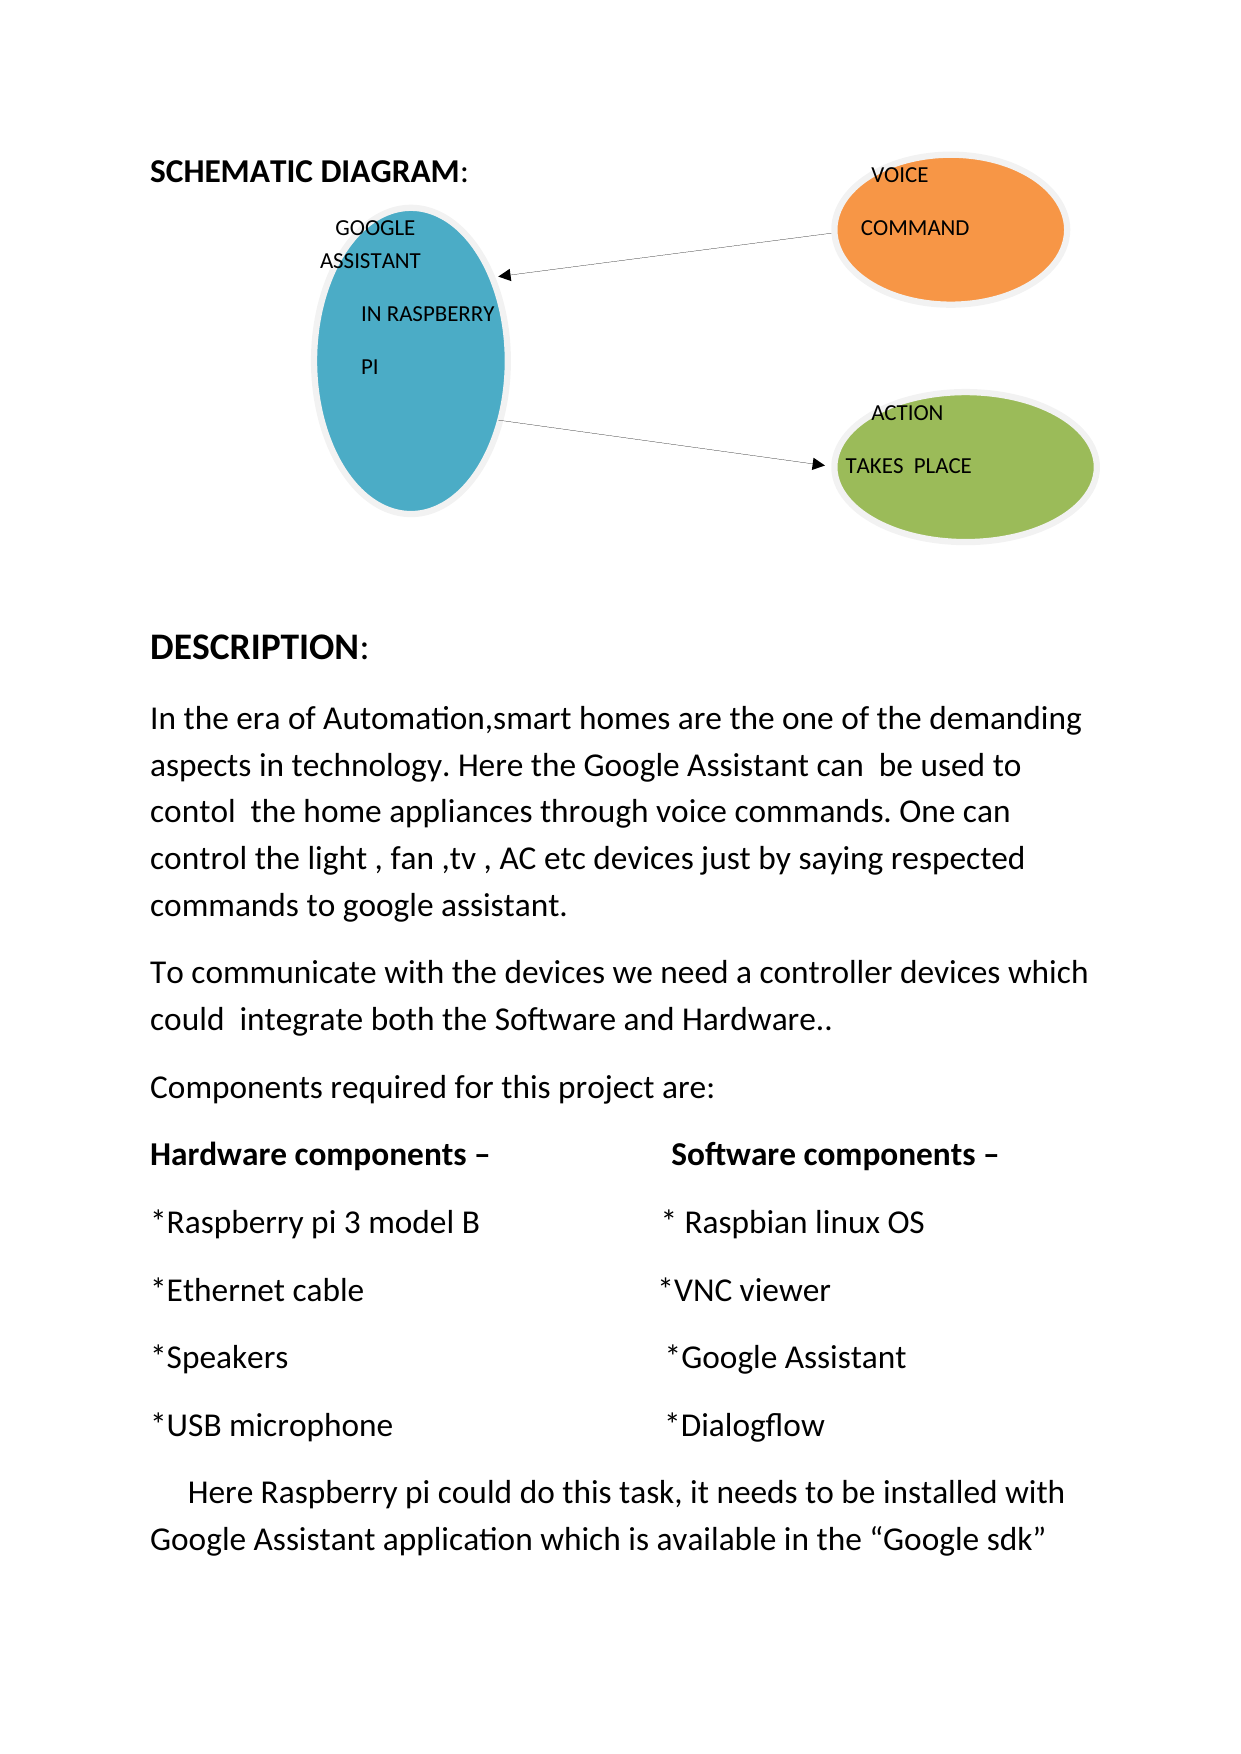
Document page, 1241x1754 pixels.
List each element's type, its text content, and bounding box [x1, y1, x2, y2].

text *Raspberry pi 3 model B * Raspbian linux OS [150, 1201, 1090, 1242]
text To communicate with the devices we need a controller devices which could integrate both the Software and Hardware.. [150, 951, 1090, 1039]
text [150, 1471, 1090, 1559]
text *Ethernet cable *VNC viewer [150, 1269, 1090, 1309]
text *Speakers *Google Assistant [150, 1336, 1090, 1377]
text *USB microphone *Dialogflow [150, 1404, 1090, 1444]
text Components required for this project are: [150, 1066, 1090, 1107]
text DESCRIPTION: [150, 623, 1090, 669]
text In the era of Automation,smart homes are the one of the demanding aspects in technology. Here the Google Assistant can be used to contol the home appliances through voice commands. One can control the light , fan ,tv , AC etc devices just by saying respected commands to google assistant. [150, 697, 1090, 924]
text SCHEMATIC DIAGRAM: [150, 150, 1090, 191]
text Hardware components – Software components – [150, 1133, 1090, 1174]
